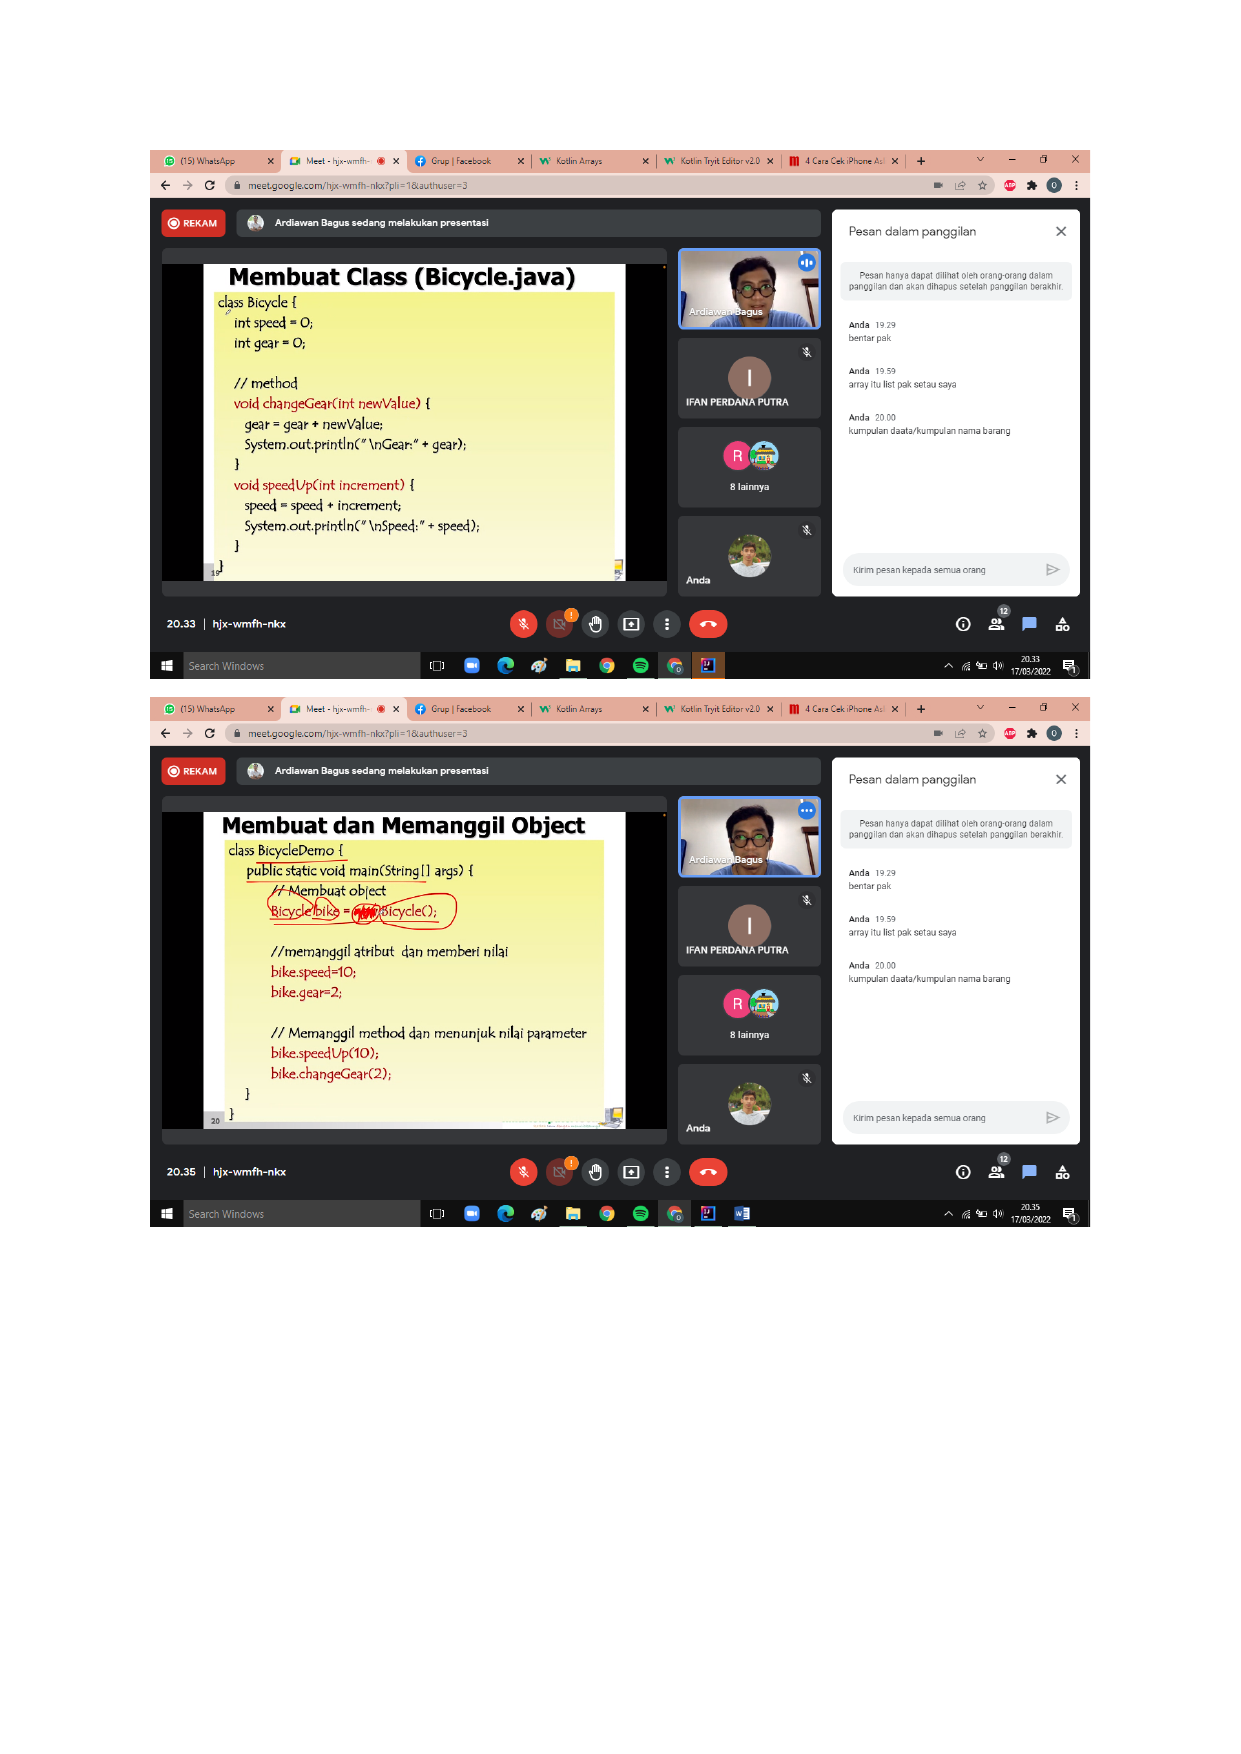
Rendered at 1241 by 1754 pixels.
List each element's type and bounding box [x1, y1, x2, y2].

picture [150, 150, 1091, 679]
picture [150, 697, 1091, 1227]
